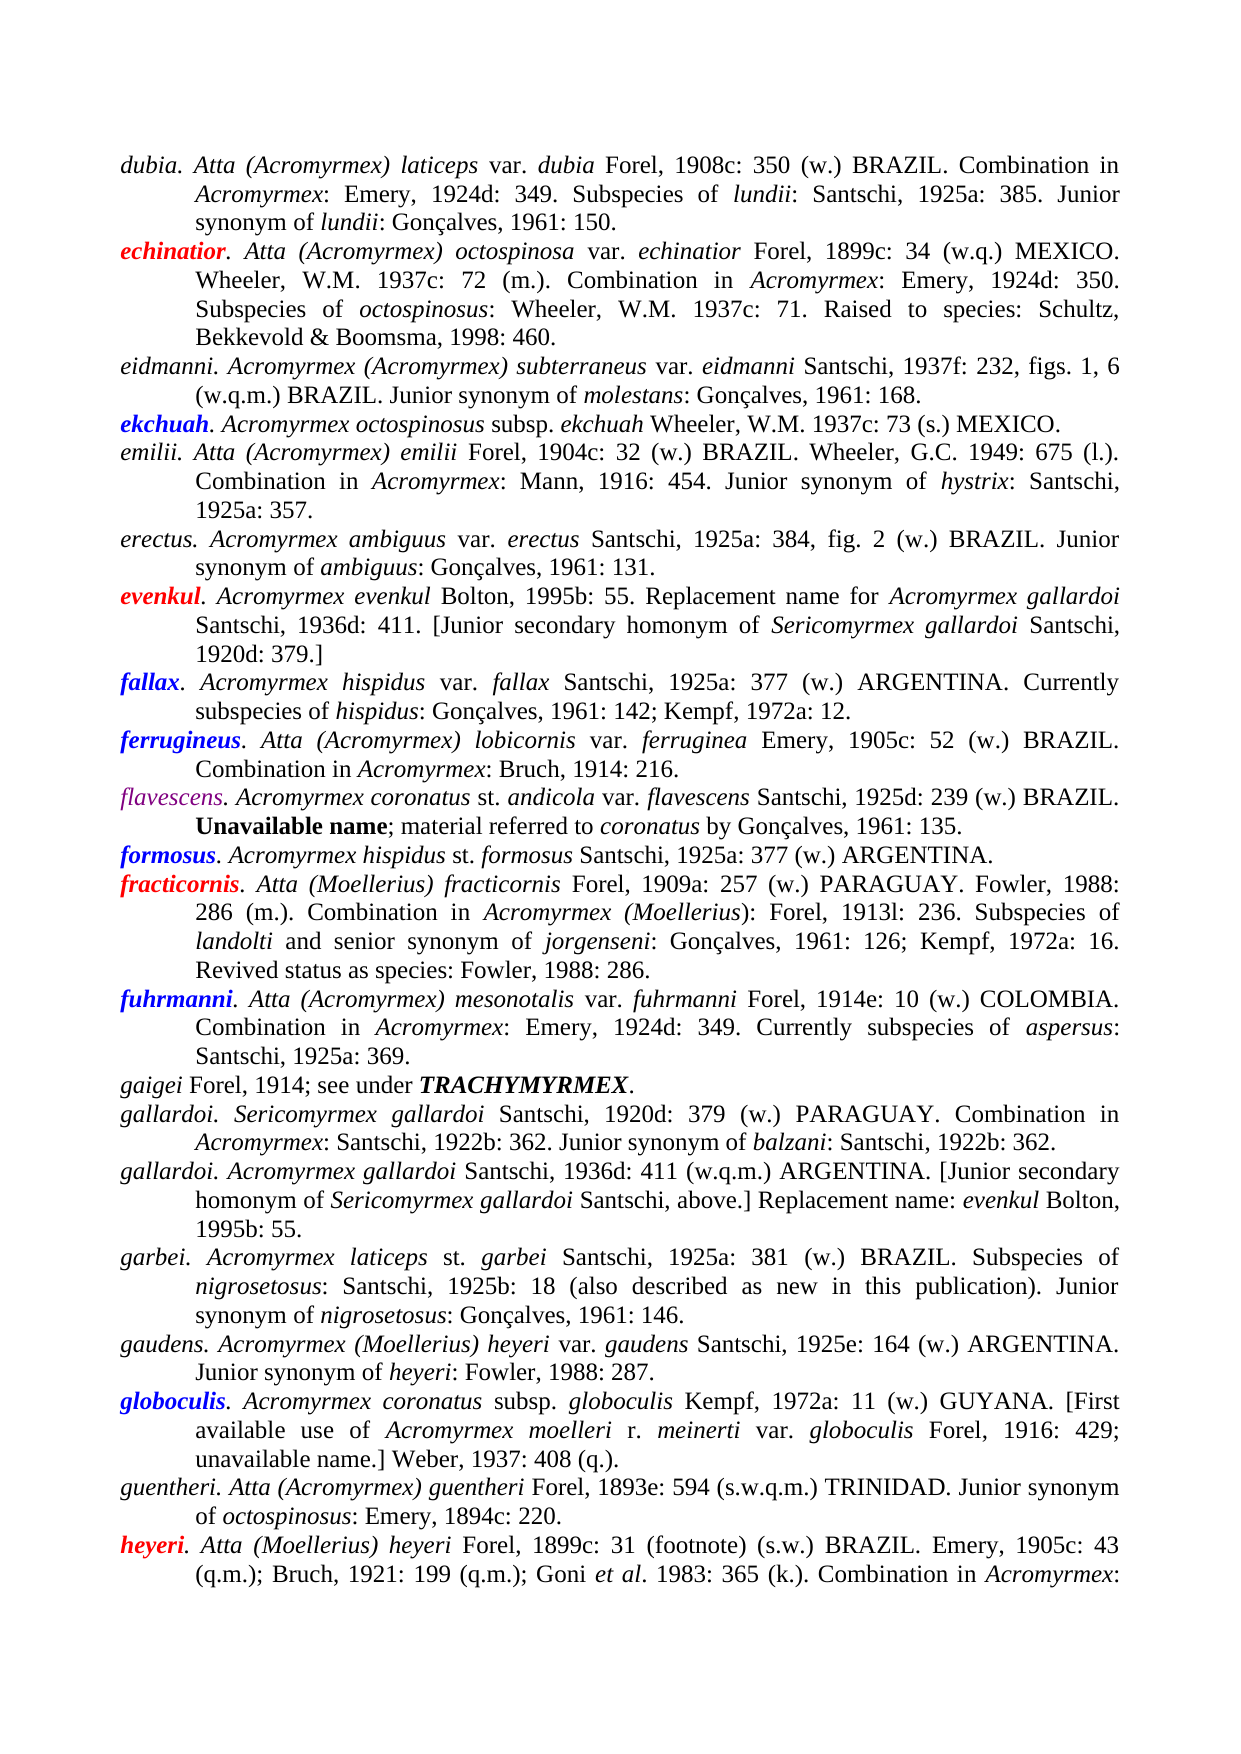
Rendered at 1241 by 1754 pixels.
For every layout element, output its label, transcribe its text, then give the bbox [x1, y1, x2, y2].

text evenkul. Acromyrmex evenkul Bolton, 1995b: 55. Replacement name for Acromyrmex gallardoi Santschi, 1936d: 411. [Junior secondary homonym of Sericomyrmex gallardoi Santschi, 1920d: 379.] [120, 581, 1120, 667]
text emilii. Atta (Acromyrmex) emilii Forel, 1904c: 32 (w.) BRAZIL. Wheeler, G.C. 1949: 675 (l.). Combination in Acromyrmex: Mann, 1916: 454. Junior synonym of hystrix: Santschi, 1925a: 357. [120, 437, 1120, 524]
text formosus. Acromyrmex hispidus st. formosus Santschi, 1925a: 377 (w.) ARGENTINA. [120, 840, 1120, 869]
text ekchuah. Acromyrmex octospinosus subsp. ekchuah Wheeler, W.M. 1937c: 73 (s.) MEXICO. [120, 409, 1120, 437]
text fallax. Acromyrmex hispidus var. fallax Santschi, 1925a: 377 (w.) ARGENTINA. Currently subspecies of hispidus: Gonçalves, 1961: 142; Kempf, 1972a: 12. [120, 667, 1120, 725]
text garbei. Acromyrmex laticeps st. garbei Santschi, 1925a: 381 (w.) BRAZIL. Subspecies of nigrosetosus: Santschi, 1925b: 18 (also described as new in this publication). Junior synonym of nigrosetosus: Gonçalves, 1961: 146. [120, 1242, 1120, 1329]
text gaudens. Acromyrmex (Moellerius) heyeri var. gaudens Santschi, 1925e: 164 (w.) ARGENTINA. Junior synonym of heyeri: Fowler, 1988: 287. [120, 1329, 1120, 1386]
text eidmanni. Acromyrmex (Acromyrmex) subterraneus var. eidmanni Santschi, 1937f: 232, figs. 1, 6 (w.q.m.) BRAZIL. Junior synonym of molestans: Gonçalves, 1961: 168. [120, 351, 1120, 409]
text echinatior. Atta (Acromyrmex) octospinosa var. echinatior Forel, 1899c: 34 (w.q.) MEXICO. Wheeler, W.M. 1937c: 72 (m.). Combination in Acromyrmex: Emery, 1924d: 350. Subspecies of octospinosus: Wheeler, W.M. 1937c: 71. Raised to species: Schultz, Bekkevold & Boomsma, 1998: 460. [120, 236, 1120, 351]
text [120, 1530, 1120, 1587]
text gallardoi. Sericomyrmex gallardoi Santschi, 1920d: 379 (w.) PARAGUAY. Combination in Acromyrmex: Santschi, 1922b: 362. Junior synonym of balzani: Santschi, 1922b: 362. [120, 1099, 1120, 1156]
text dubia. Atta (Acromyrmex) laticeps var. dubia Forel, 1908c: 350 (w.) BRAZIL. Combination in Acromyrmex: Emery, 1924d: 349. Subspecies of lundii: Santschi, 1925a: 385. Junior synonym of lundii: Gonçalves, 1961: 150. [120, 150, 1120, 236]
text guentheri. Atta (Acromyrmex) guentheri Forel, 1893e: 594 (s.w.q.m.) TRINIDAD. Junior synonym of octospinosus: Emery, 1894c: 220. [120, 1472, 1120, 1530]
text flavescens. Acromyrmex coronatus st. andicola var. flavescens Santschi, 1925d: 239 (w.) BRAZIL. Unavailable name; material referred to coronatus by Gonçalves, 1961: 135. [120, 782, 1120, 840]
text fuhrmanni. Atta (Acromyrmex) mesonotalis var. fuhrmanni Forel, 1914e: 10 (w.) COLOMBIA. Combination in Acromyrmex: Emery, 1924d: 349. Currently subspecies of aspersus: Santschi, 1925a: 369. [120, 984, 1120, 1070]
text gallardoi. Acromyrmex gallardoi Santschi, 1936d: 411 (w.q.m.) ARGENTINA. [Junior secondary homonym of Sericomyrmex gallardoi Santschi, above.] Replacement name: evenkul Bolton, 1995b: 55. [120, 1156, 1120, 1242]
text gaigei Forel, 1914; see under TRACHYMYRMEX. [120, 1070, 1120, 1099]
text globoculis. Acromyrmex coronatus subsp. globoculis Kempf, 1972a: 11 (w.) GUYANA. [First available use of Acromyrmex moelleri r. meinerti var. globoculis Forel, 1916: 429; unavailable name.] Weber, 1937: 408 (q.). [120, 1386, 1120, 1472]
text ferrugineus. Atta (Acromyrmex) lobicornis var. ferruginea Emery, 1905c: 52 (w.) BRAZIL. Combination in Acromyrmex: Bruch, 1914: 216. [120, 725, 1120, 782]
text fracticornis. Atta (Moellerius) fracticornis Forel, 1909a: 257 (w.) PARAGUAY. Fowler, 1988: 286 (m.). Combination in Acromyrmex (Moellerius): Forel, 1913l: 236. Subspecies of landolti and senior synonym of jorgenseni: Gonçalves, 1961: 126; Kempf, 1972a: 16. Revived status as species: Fowler, 1988: 286. [120, 869, 1120, 984]
text erectus. Acromyrmex ambiguus var. erectus Santschi, 1925a: 384, fig. 2 (w.) BRAZIL. Junior synonym of ambiguus: Gonçalves, 1961: 131. [120, 524, 1120, 581]
